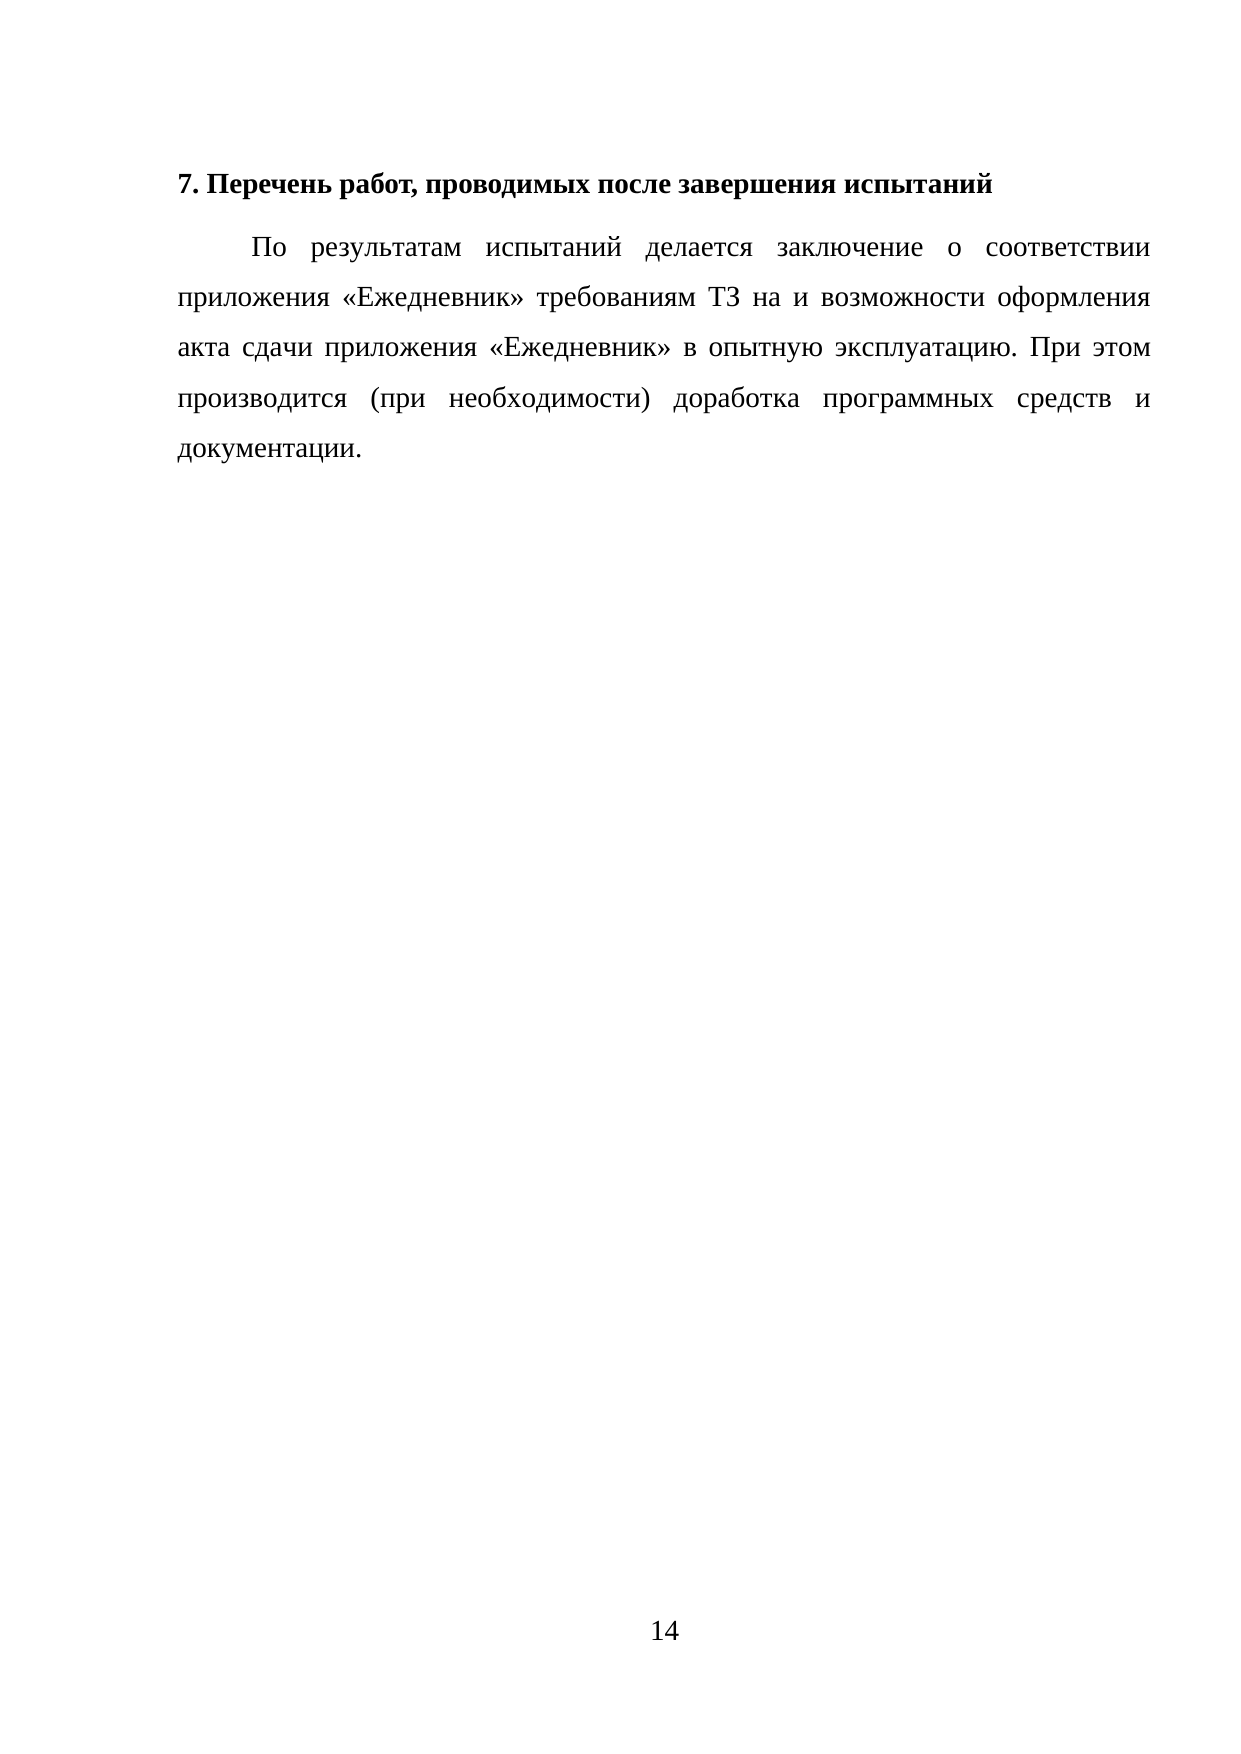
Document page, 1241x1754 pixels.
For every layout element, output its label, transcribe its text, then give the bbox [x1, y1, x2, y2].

text По результатам испытаний делается заключение о соответствии приложения «Ежедневник» требованиям ТЗ на и возможности оформления акта сдачи приложения «Ежедневник» в опытную эксплуатацию. При этом производится (при необходимости) доработка программных средств и документации. [177, 229, 1152, 463]
subtitle 7. Перечень работ, проводимых после завершения испытаний [177, 166, 1152, 199]
